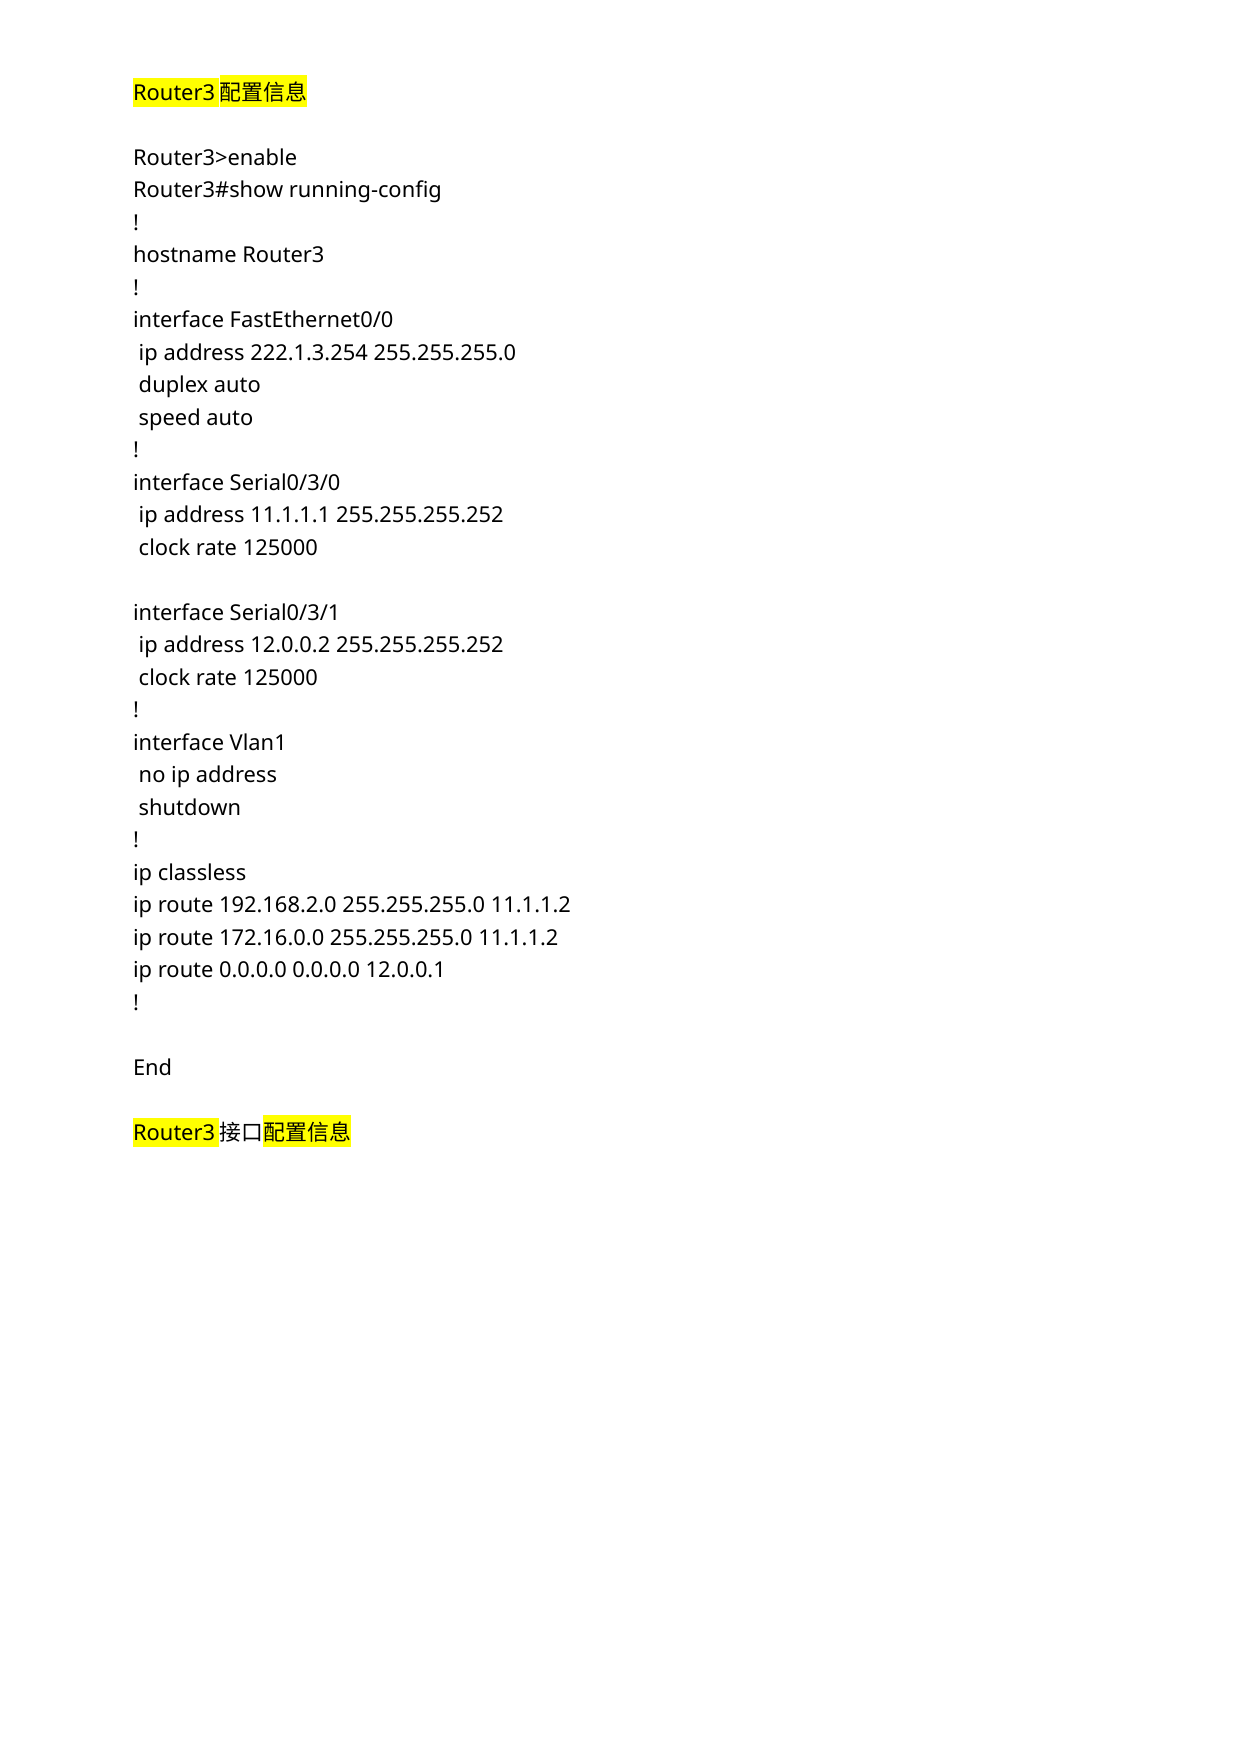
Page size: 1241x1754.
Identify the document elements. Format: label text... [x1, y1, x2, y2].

text interface Serial0/3/0 [133, 465, 1137, 498]
text ip address 12.0.0.2 255.255.255.252 [133, 628, 1137, 660]
text ! [133, 205, 1137, 238]
text Router3接口配置信息 [133, 1115, 1137, 1148]
text ip classless [133, 855, 1137, 888]
text Router3配置信息 [133, 75, 1137, 108]
text no ip address [133, 758, 1137, 790]
text ip route 0.0.0.0 0.0.0.0 12.0.0.1 [133, 953, 1137, 985]
text ip address 222.1.3.254 255.255.255.0 [133, 335, 1137, 368]
text ! [133, 693, 1137, 725]
text ! [133, 985, 1137, 1018]
text speed auto [133, 400, 1137, 433]
text shutdown [133, 790, 1137, 823]
text interface Serial0/3/1 [133, 595, 1137, 628]
text clock rate 125000 [133, 660, 1137, 693]
text End [133, 1050, 1137, 1083]
text interface Vlan1 [133, 725, 1137, 758]
text Router3>enable [133, 140, 1137, 173]
text ip address 11.1.1.1 255.255.255.252 [133, 498, 1137, 530]
text ip route 172.16.0.0 255.255.255.0 11.1.1.2 [133, 920, 1137, 953]
text ! [133, 270, 1137, 303]
text interface FastEthernet0/0 [133, 303, 1137, 335]
text clock rate 125000 [133, 530, 1137, 563]
text ! [133, 823, 1137, 855]
text ip route 192.168.2.0 255.255.255.0 11.1.1.2 [133, 888, 1137, 920]
text ! [133, 433, 1137, 465]
text Router3#show running-config [133, 173, 1137, 205]
text duplex auto [133, 368, 1137, 400]
text hostname Router3 [133, 238, 1137, 270]
